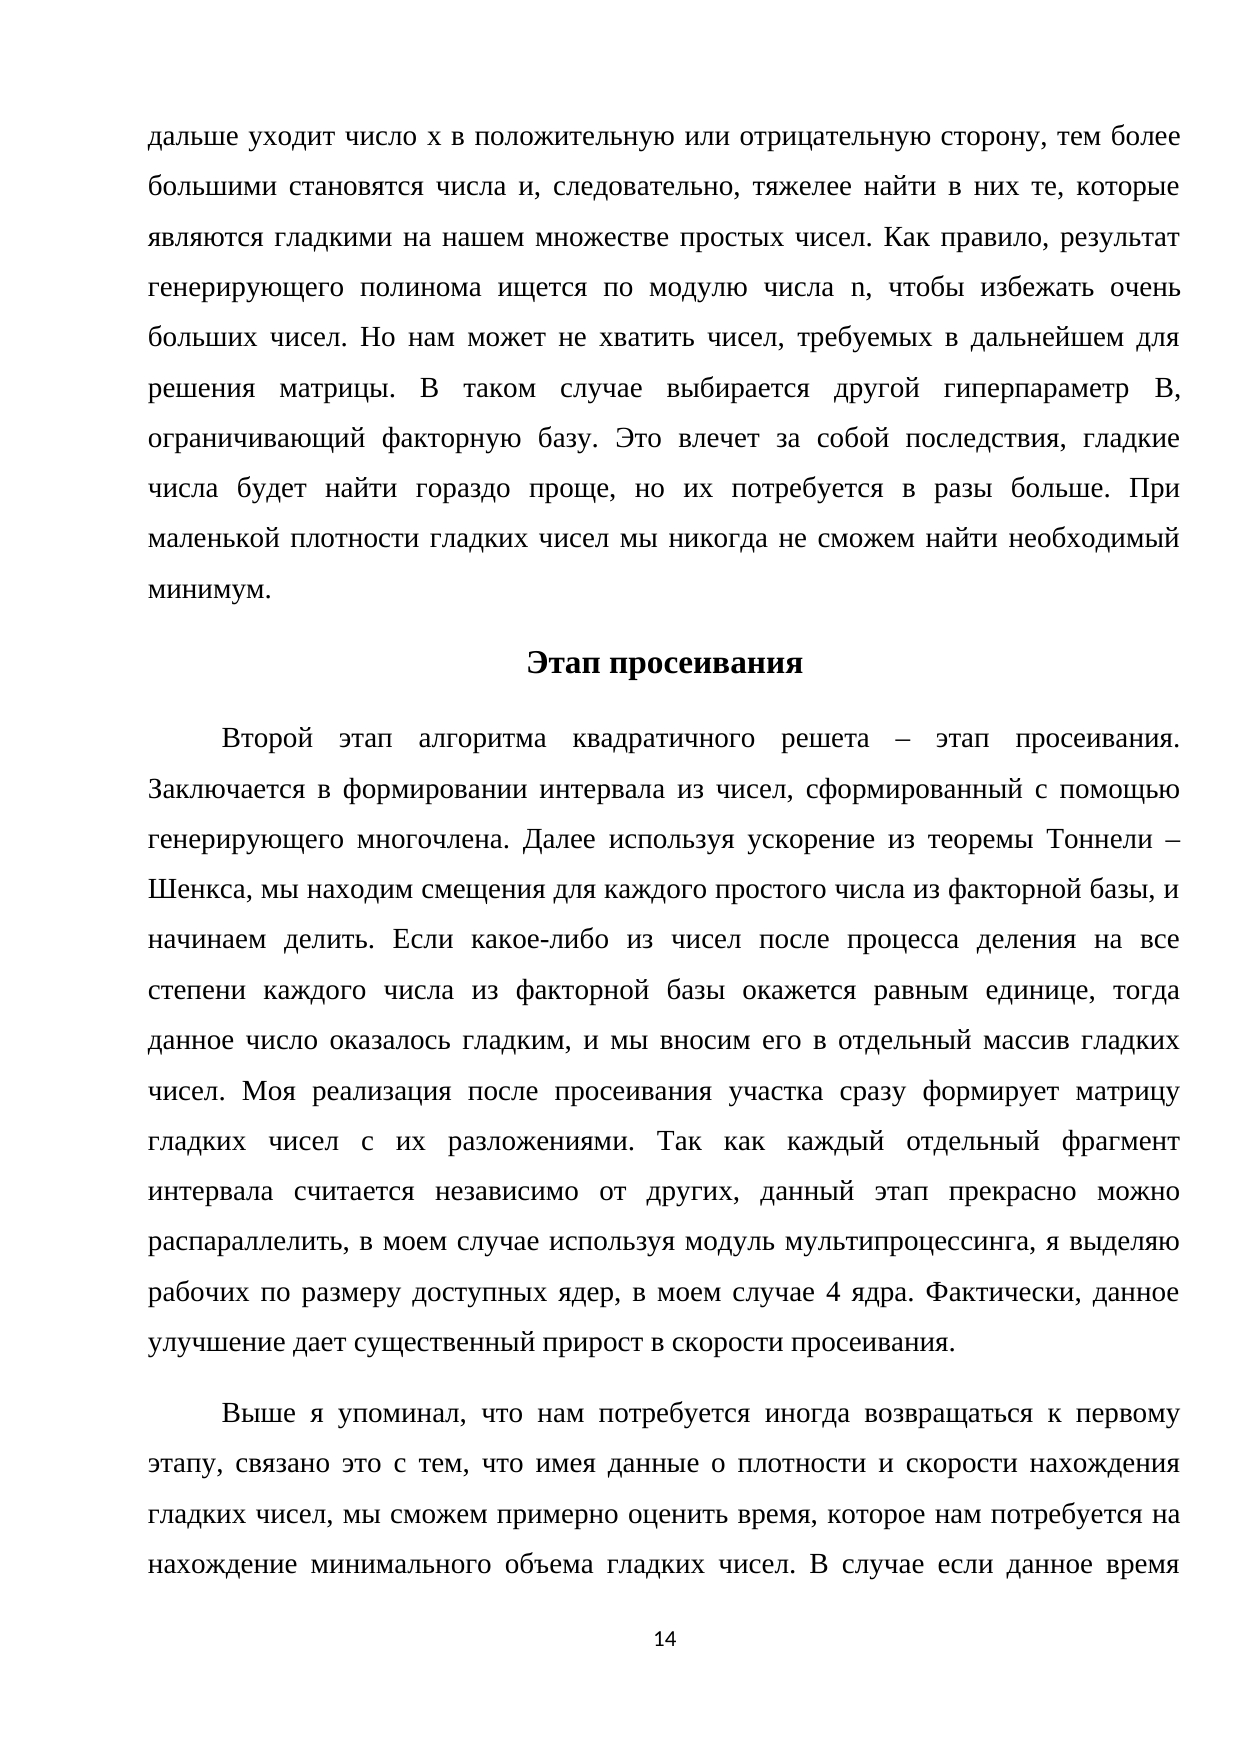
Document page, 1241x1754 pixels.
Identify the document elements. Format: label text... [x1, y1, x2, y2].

text Этап просеивания [148, 642, 1181, 680]
